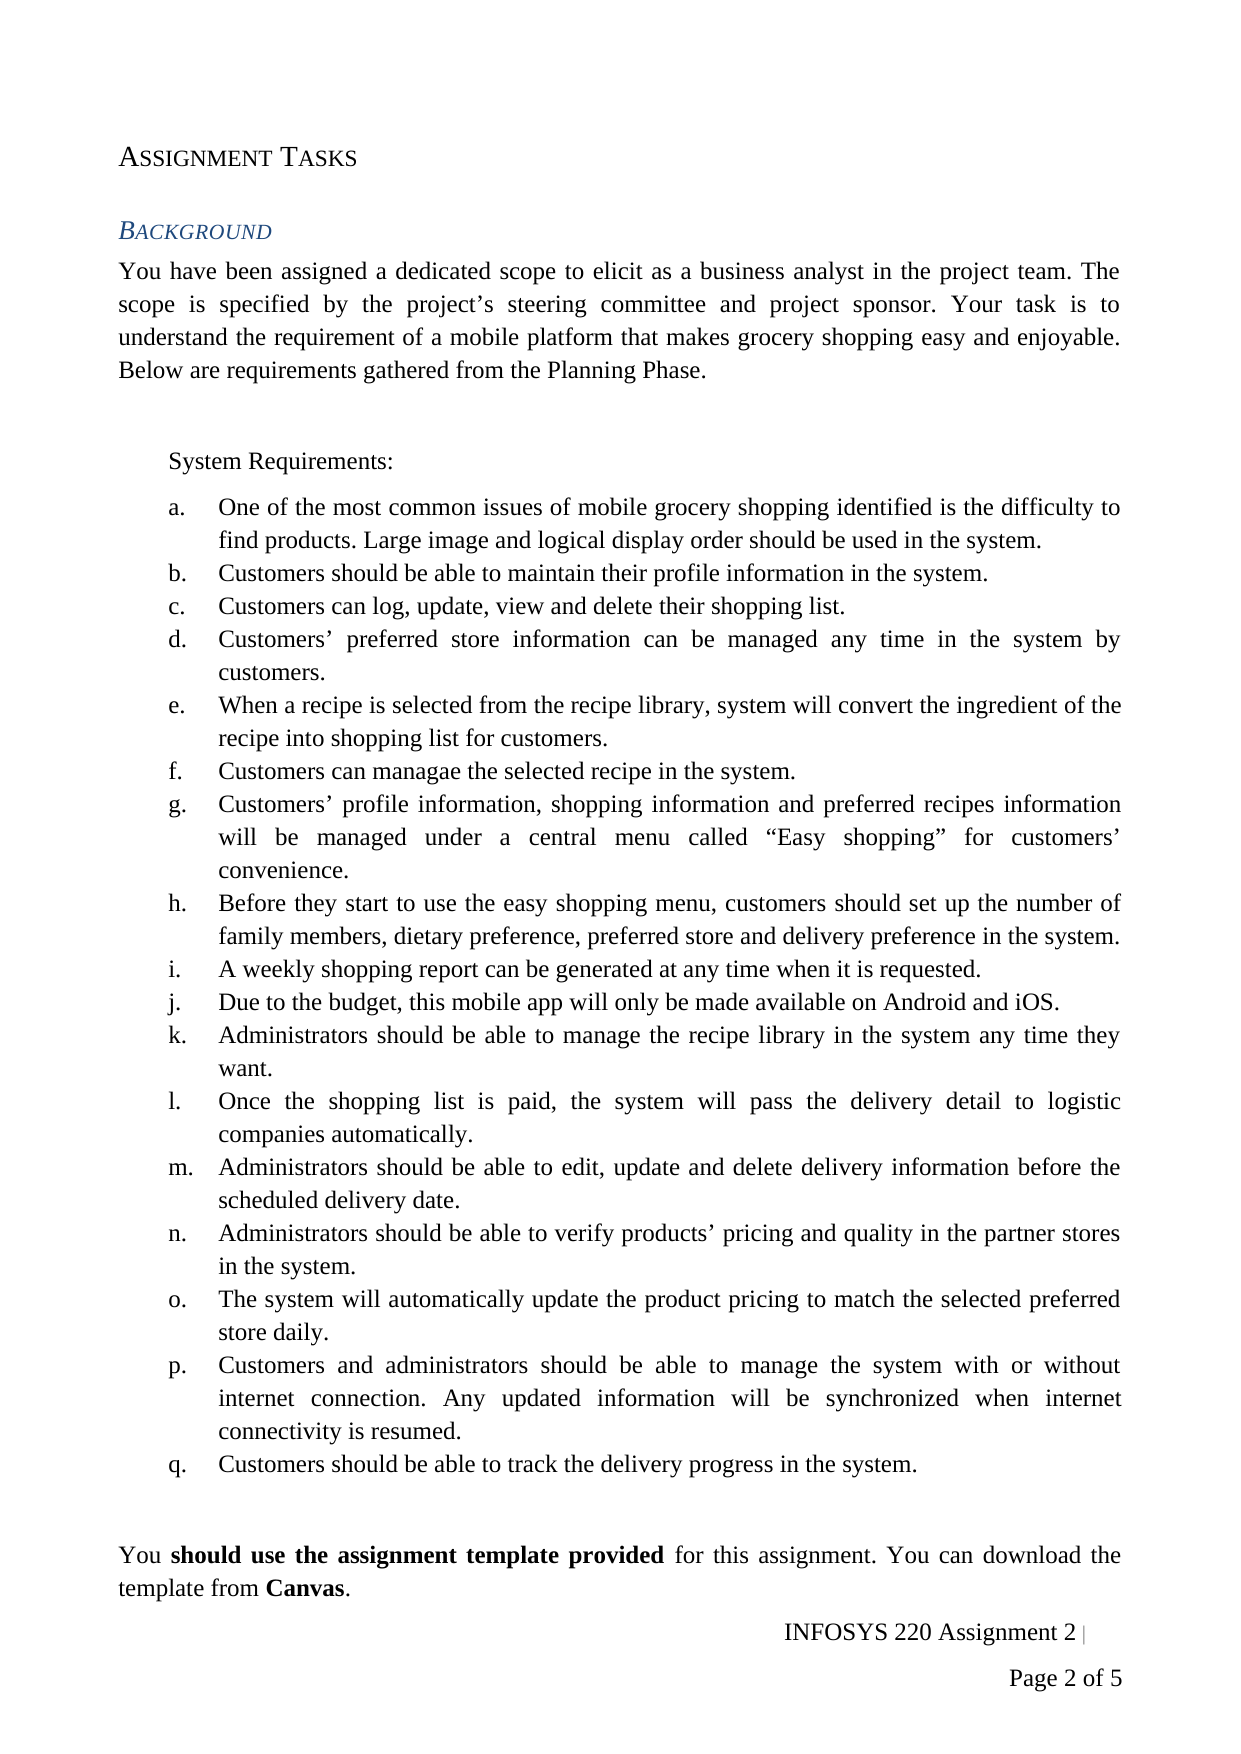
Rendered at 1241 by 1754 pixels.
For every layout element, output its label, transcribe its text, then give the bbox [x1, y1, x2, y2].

subtitle Background [118, 214, 1122, 245]
list Due to the budget, this mobile app will only be made available on Android and iOS. [168, 987, 1122, 1016]
list Administrators should be able to edit, update and delete delivery information before the scheduled delivery date. [168, 1152, 1122, 1214]
list Customers’ preferred store information can be managed any time in the system by customers. [168, 624, 1122, 686]
list Administrators should be able to verify products’ pricing and quality in the partner stores in the system. [168, 1218, 1122, 1280]
list One of the most common issues of mobile grocery shopping identified is the difficulty to find products. Large image and logical display order should be used in the system. [168, 492, 1122, 554]
list Customers should be able to maintain their profile information in the system. [168, 558, 1122, 587]
list Before they start to use the easy shopping menu, customers should set up the number of family members, dietary preference, preferred store and delivery preference in the system. [168, 888, 1122, 950]
list Customers and administrators should be able to manage the system with or without internet connection. Any updated information will be synchronized when internet connectivity is resumed. [168, 1350, 1122, 1445]
text System Requirements: [168, 446, 1122, 475]
list A weekly shopping report can be generated at any time when it is requested. [168, 954, 1122, 983]
list Administrators should be able to manage the recipe library in the system any time they want. [168, 1020, 1122, 1082]
list The system will automatically update the product pricing to match the selected preferred store daily. [168, 1284, 1122, 1346]
list Customers should be able to track the delivery progress in the system. [168, 1449, 1122, 1478]
list Customers’ profile information, shopping information and preferred recipes information will be managed under a central menu called “Easy shopping” for customers’ convenience. [168, 789, 1122, 884]
subtitle Assignment Tasks [118, 139, 1122, 172]
list When a recipe is selected from the recipe library, system will convert the ingredient of the recipe into shopping list for customers. [168, 690, 1122, 752]
text You should use the assignment template provided for this assignment. You can download the template from Canvas. [118, 1541, 1122, 1602]
list Customers can log, update, view and delete their shopping list. [168, 591, 1122, 620]
list Once the shopping list is paid, the system will pass the delivery detail to logistic companies automatically. [168, 1086, 1122, 1148]
text You have been assigned a dedicated scope to elicit as a business analyst in the project team. The scope is specified by the project’s steering committee and project sponsor. Your task is to understand the requirement of a mobile platform that makes grocery shopping easy and enjoyable. Below are requirements gathered from the Planning Phase. [118, 256, 1122, 384]
list Customers can managae the selected recipe in the system. [168, 756, 1122, 785]
